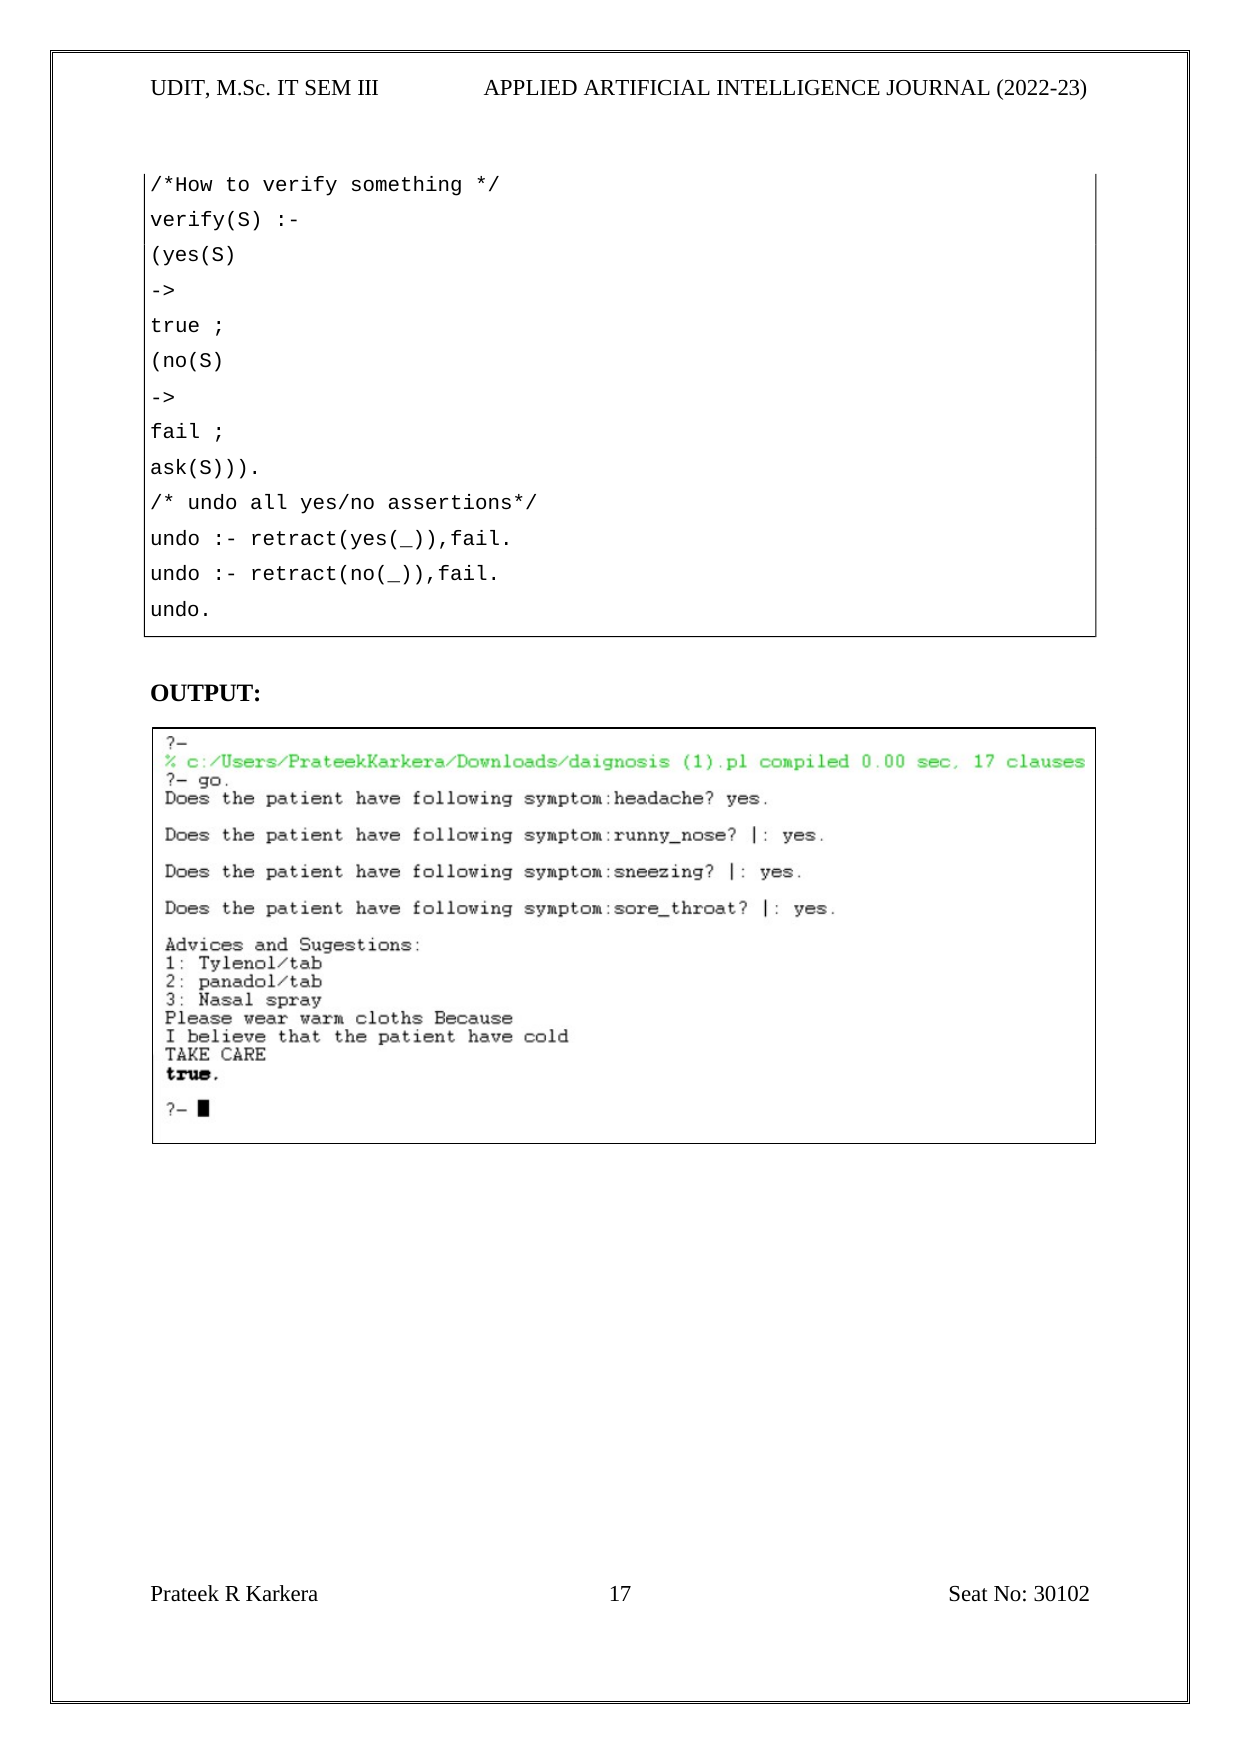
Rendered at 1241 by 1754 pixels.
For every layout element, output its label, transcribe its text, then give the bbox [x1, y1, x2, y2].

picture [153, 736, 1085, 1143]
text OUTPUT: [150, 678, 1113, 707]
